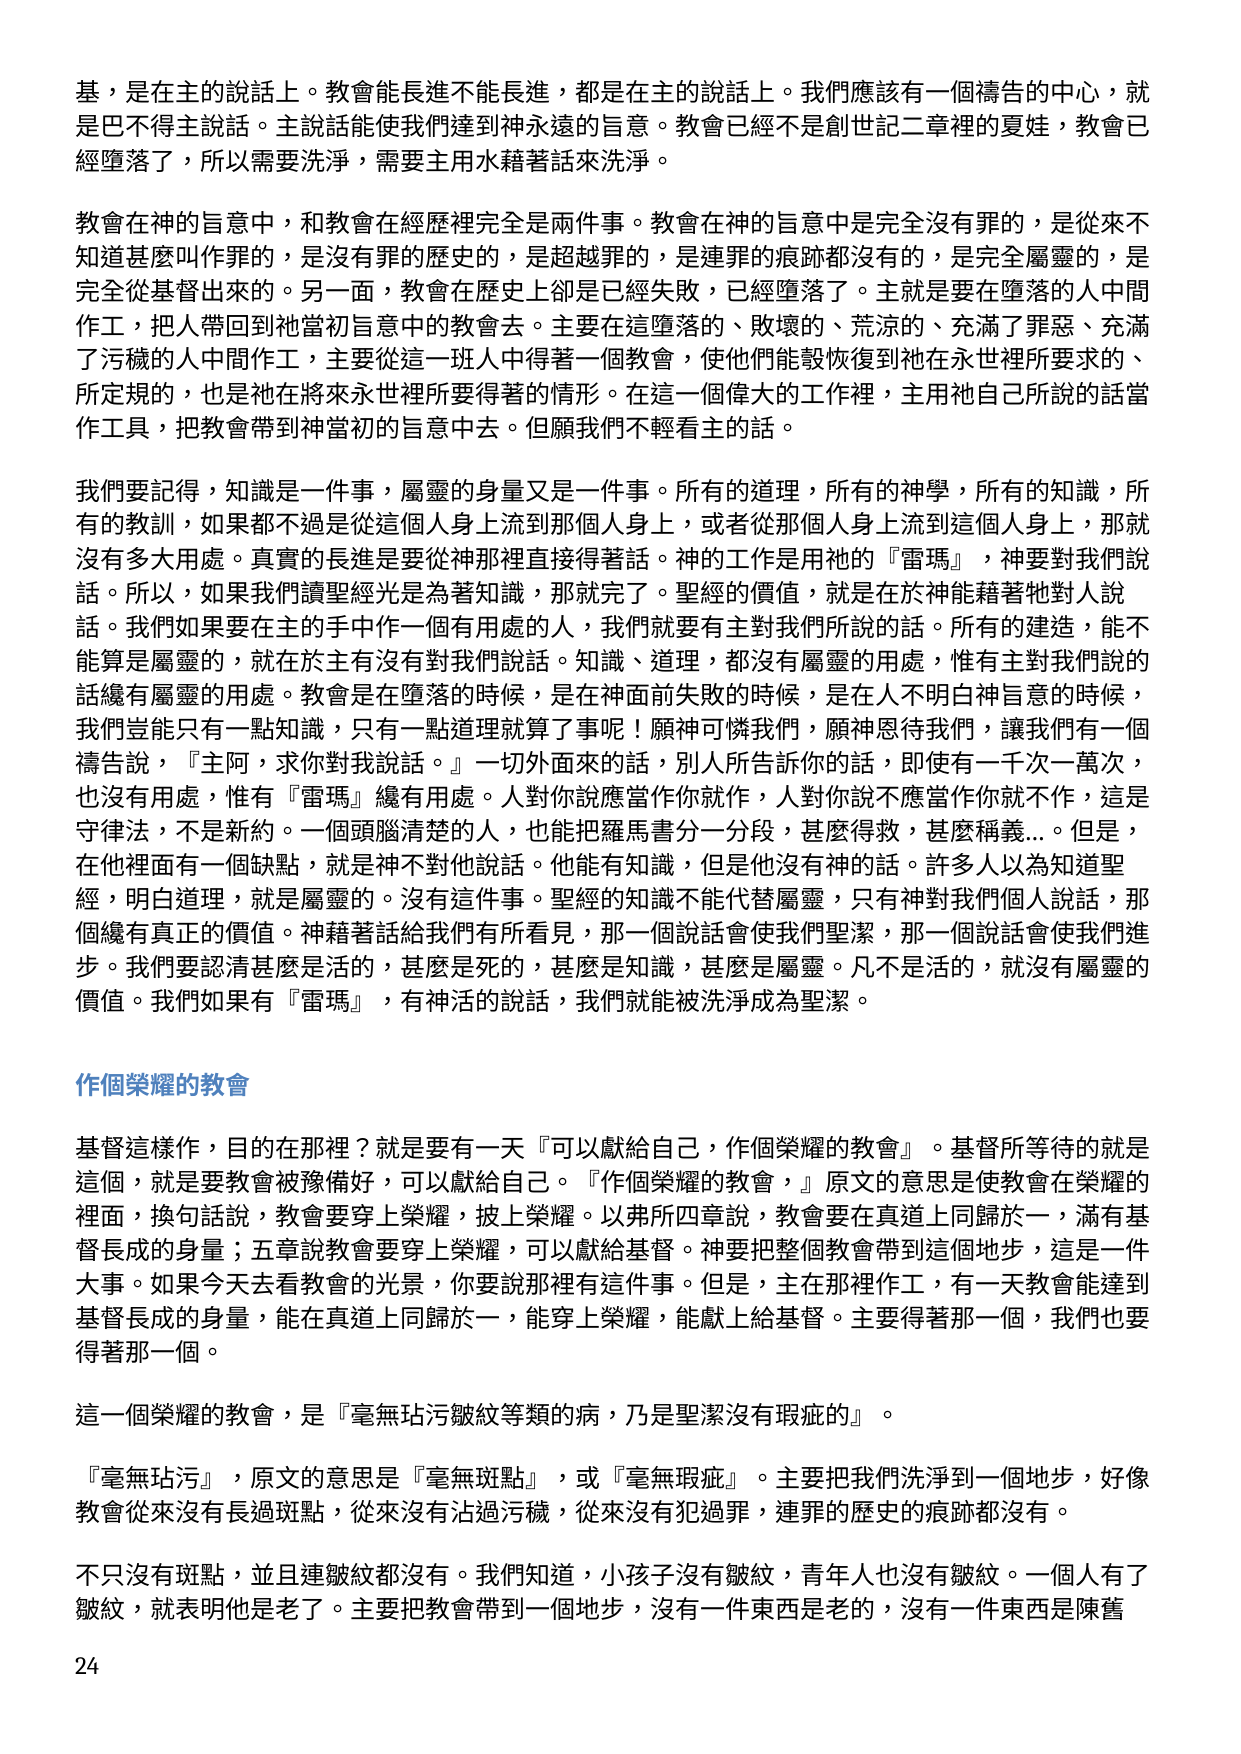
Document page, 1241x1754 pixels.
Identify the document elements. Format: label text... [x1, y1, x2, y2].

subtitle 作個榮耀的教會 [75, 1068, 1165, 1102]
text 基督這樣作，目的在那裡？就是要有一天『可以獻給自己，作個榮耀的教會』。基督所等待的就是這個，就是要教會被豫備好，可以獻給自己。『作個榮耀的教會，』原文的意思是使教會在榮耀的裡面，換句話說，教會要穿上榮耀，披上榮耀。以弗所四章說，教會要在真道上同歸於一，滿有基督長成的身量；五章說教會要穿上榮耀，可以獻給基督。神要把整個教會帶到這個地步，這是一件大事。如果今天去看教會的光景，你要說那裡有這件事。但是，主在那裡作工，有一天教會能達到基督長成的身量，能在真道上同歸於一，能穿上榮耀，能獻上給基督。主要得著那一個，我們也要得著那一個。 [75, 1131, 1165, 1369]
text 這一個榮耀的教會，是『毫無玷污皺紋等類的病，乃是聖潔沒有瑕疵的』。 [75, 1398, 1165, 1432]
text 『毫無玷污』，原文的意思是『毫無斑點』，或『毫無瑕疵』。主要把我們洗淨到一個地步，好像教會從來沒有長過斑點，從來沒有沾過污穢，從來沒有犯過罪，連罪的歷史的痕跡都沒有。 [75, 1461, 1165, 1529]
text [75, 1557, 1165, 1626]
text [75, 75, 1165, 177]
text 教會在神的旨意中，和教會在經歷裡完全是兩件事。教會在神的旨意中是完全沒有罪的，是從來不知道甚麼叫作罪的，是沒有罪的歷史的，是超越罪的，是連罪的痕跡都沒有的，是完全屬靈的，是完全從基督出來的。另一面，教會在歷史上卻是已經失敗，已經墮落了。主就是要在墮落的人中間作工，把人帶回到祂當初旨意中的教會去。主要在這墮落的、敗壞的、荒涼的、充滿了罪惡、充滿了污穢的人中間作工，主要從這一班人中得著一個教會，使他們能彀恢復到祂在永世裡所要求的、所定規的，也是祂在將來永世裡所要得著的情形。在這一個偉大的工作裡，主用祂自己所說的話當作工具，把教會帶到神當初的旨意中去。但願我們不輕看主的話。 [75, 206, 1165, 444]
text 我們要記得，知識是一件事，屬靈的身量又是一件事。所有的道理，所有的神學，所有的知識，所有的教訓，如果都不過是從這個人身上流到那個人身上，或者從那個人身上流到這個人身上，那就沒有多大用處。真實的長進是要從神那裡直接得著話。神的工作是用祂的『雷瑪』，神要對我們說話。所以，如果我們讀聖經光是為著知識，那就完了。聖經的價值，就是在於神能藉著牠對人說話。我們如果要在主的手中作一個有用處的人，我們就要有主對我們所說的話。所有的建造，能不能算是屬靈的，就在於主有沒有對我們說話。知識、道理，都沒有屬靈的用處，惟有主對我們說的話纔有屬靈的用處。教會是在墮落的時候，是在神面前失敗的時候，是在人不明白神旨意的時候，我們豈能只有一點知識，只有一點道理就算了事呢！願神可憐我們，願神恩待我們，讓我們有一個禱告說，『主阿，求你對我說話。』一切外面來的話，別人所告訴你的話，即使有一千次一萬次，也沒有用處，惟有『雷瑪』纔有用處。人對你說應當作你就作，人對你說不應當作你就不作，這是守律法，不是新約。一個頭腦清楚的人，也能把羅馬書分一分段，甚麼得救，甚麼稱義…。但是，在他裡面有一個缺點，就是神不對他說話。他能有知識，但是他沒有神的話。許多人以為知道聖經，明白道理，就是屬靈的。沒有這件事。聖經的知識不能代替屬靈，只有神對我們個人說話，那個纔有真正的價值。神藉著話給我們有所看見，那一個說話會使我們聖潔，那一個說話會使我們進步。我們要認清甚麼是活的，甚麼是死的，甚麼是知識，甚麼是屬靈。凡不是活的，就沒有屬靈的價值。我們如果有『雷瑪』，有神活的說話，我們就能被洗淨成為聖潔。 [75, 473, 1165, 1018]
